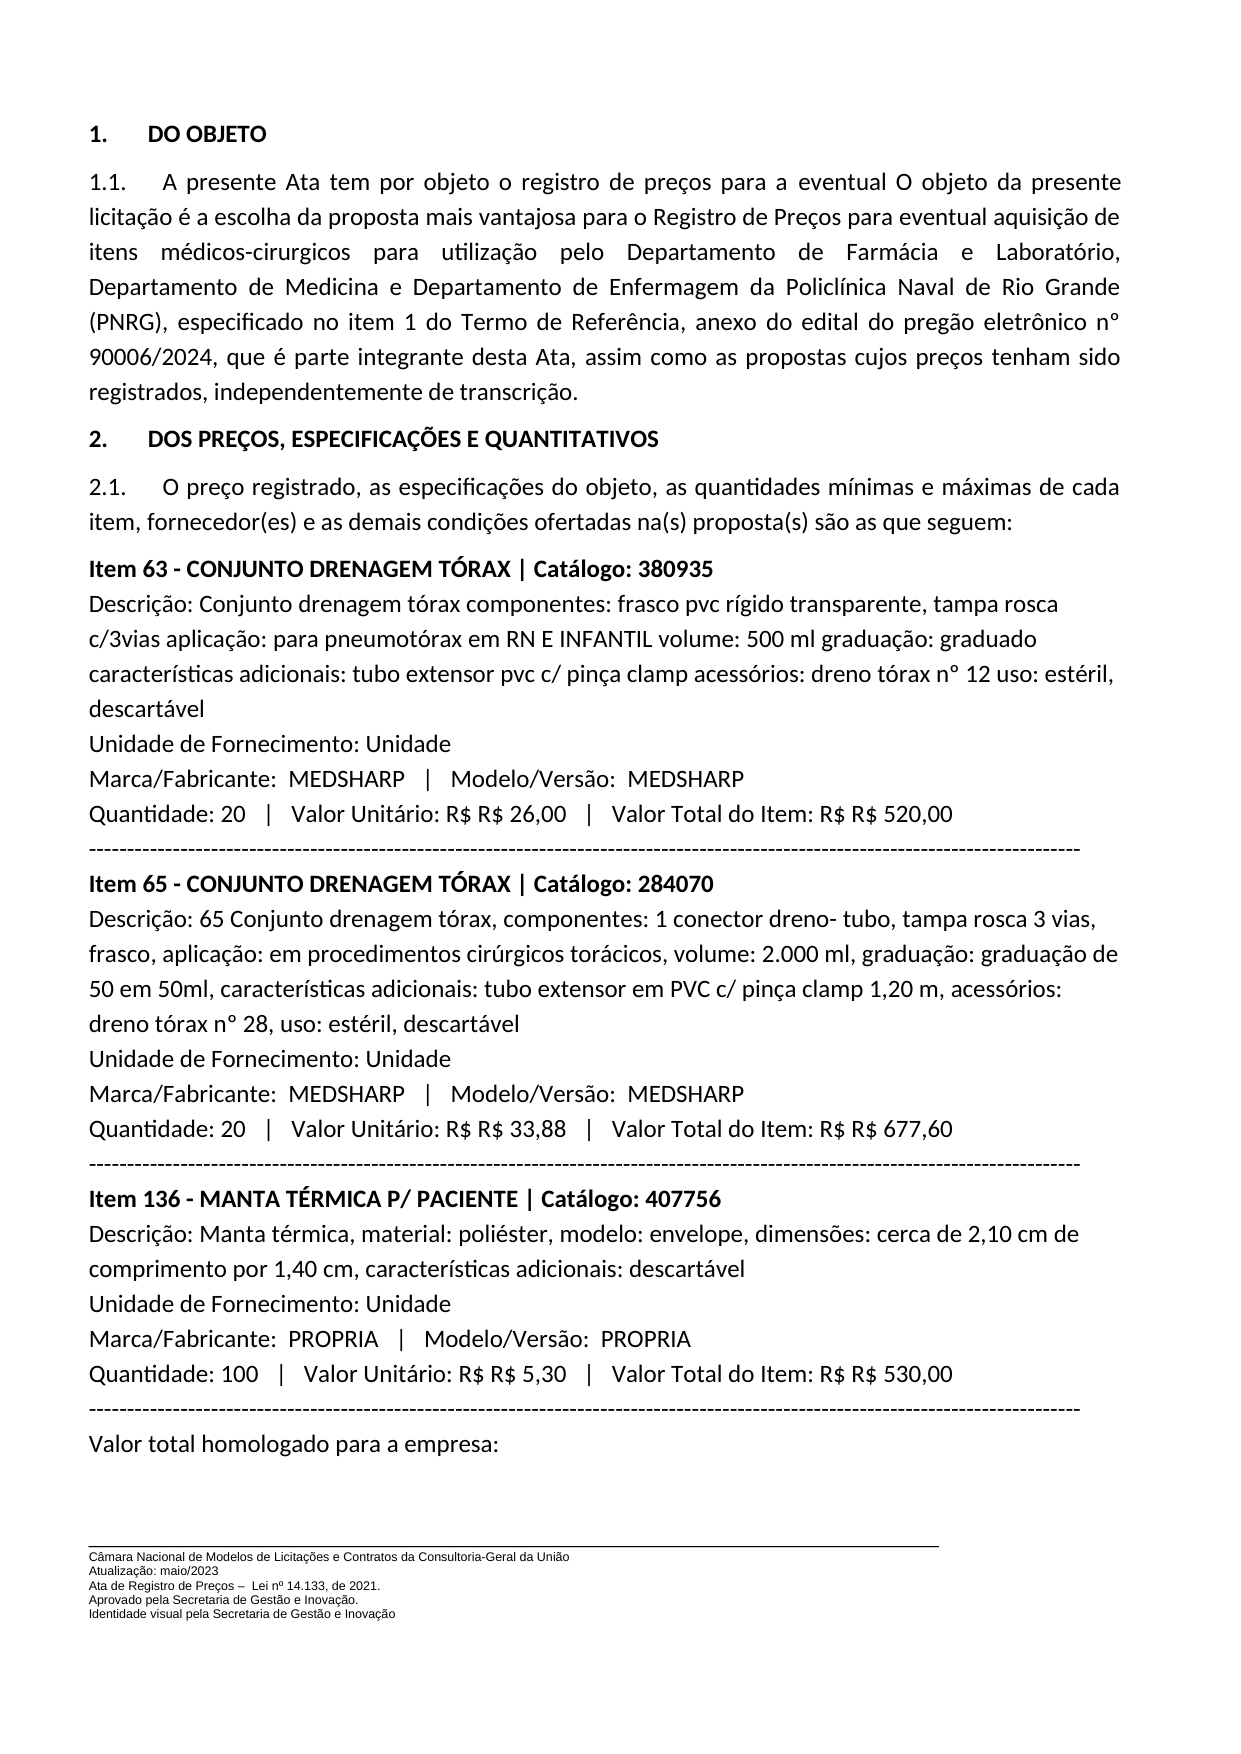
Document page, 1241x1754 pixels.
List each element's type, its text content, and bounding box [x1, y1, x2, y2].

list DOS PREÇOS, ESPECIFICAÇÕES E QUANTITATIVOS [88, 423, 1122, 454]
list A presente Ata tem por objeto o registro de preços para a eventual O objeto da presente licitação é a escolha da proposta mais vantajosa para o Registro de Preços para eventual aquisição de itens médicos-cirurgicos para utilização pelo Departamento de Farmácia e Laboratório, Departamento de Medicina e Departamento de Enfermagem da Policlínica Naval de Rio Grande (PNRG), especificado no item 1 do Termo de Referência, anexo do edital do pregão eletrônico nº 90006/2024, que é parte integrante desta Ata, assim como as propostas cujos preços tenham sido registrados, independentemente de transcrição. [88, 166, 1122, 406]
list O preço registrado, as especificações do objeto, as quantidades mínimas e máximas de cada item, fornecedor(es) e as demais condições ofertadas na(s) proposta(s) são as que seguem: [88, 471, 1122, 536]
list DO OBJETO [88, 118, 1122, 149]
